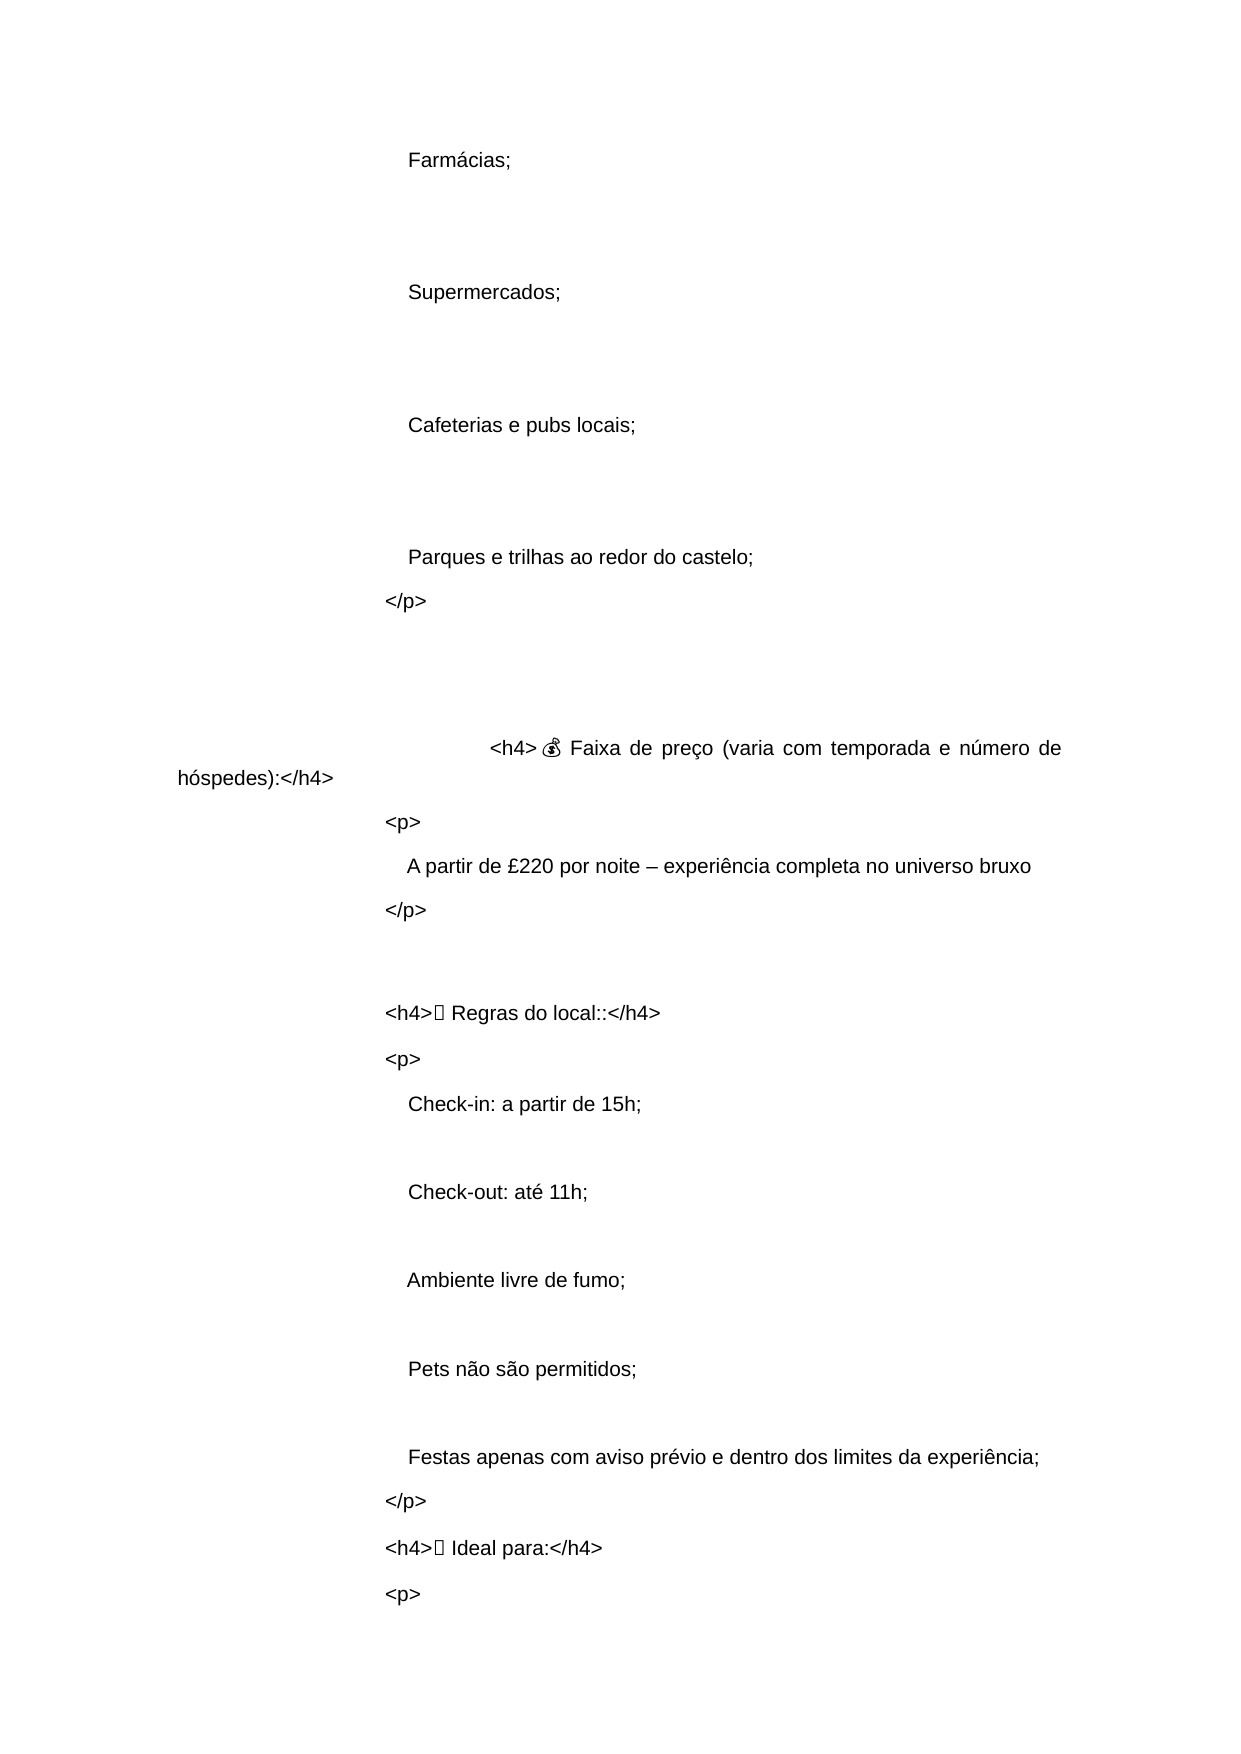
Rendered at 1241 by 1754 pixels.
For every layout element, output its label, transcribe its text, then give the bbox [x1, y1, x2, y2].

text <p> [177, 1047, 1063, 1071]
text <p> [177, 1582, 1063, 1606]
text Check-in: a partir de 15h; [177, 1091, 1063, 1115]
text A partir de £220 por noite – experiência completa no universo bruxo [177, 854, 1063, 878]
text <h4>📌 Regras do local::</h4> [177, 998, 1063, 1026]
text </p> [177, 589, 1063, 613]
text Parques e trilhas ao redor do castelo; [177, 545, 1063, 569]
text <p> [177, 809, 1063, 833]
text </p> [177, 898, 1063, 922]
text Check-out: até 11h; [177, 1180, 1063, 1204]
text Cafeterias e pubs locais; [177, 413, 1063, 437]
text Farmácias; [177, 148, 1063, 172]
text </p> [177, 1489, 1063, 1513]
text Pets não são permitidos; [177, 1356, 1063, 1380]
text Ambiente livre de fumo; [177, 1268, 1063, 1292]
text Festas apenas com aviso prévio e dentro dos limites da experiência; [177, 1445, 1063, 1469]
text <h4>💰 Faixa de preço (varia com temporada e número de hóspedes):</h4> [177, 733, 1063, 789]
text Supermercados; [177, 280, 1063, 304]
text <h4>👥 Ideal para:</h4> [177, 1533, 1063, 1561]
